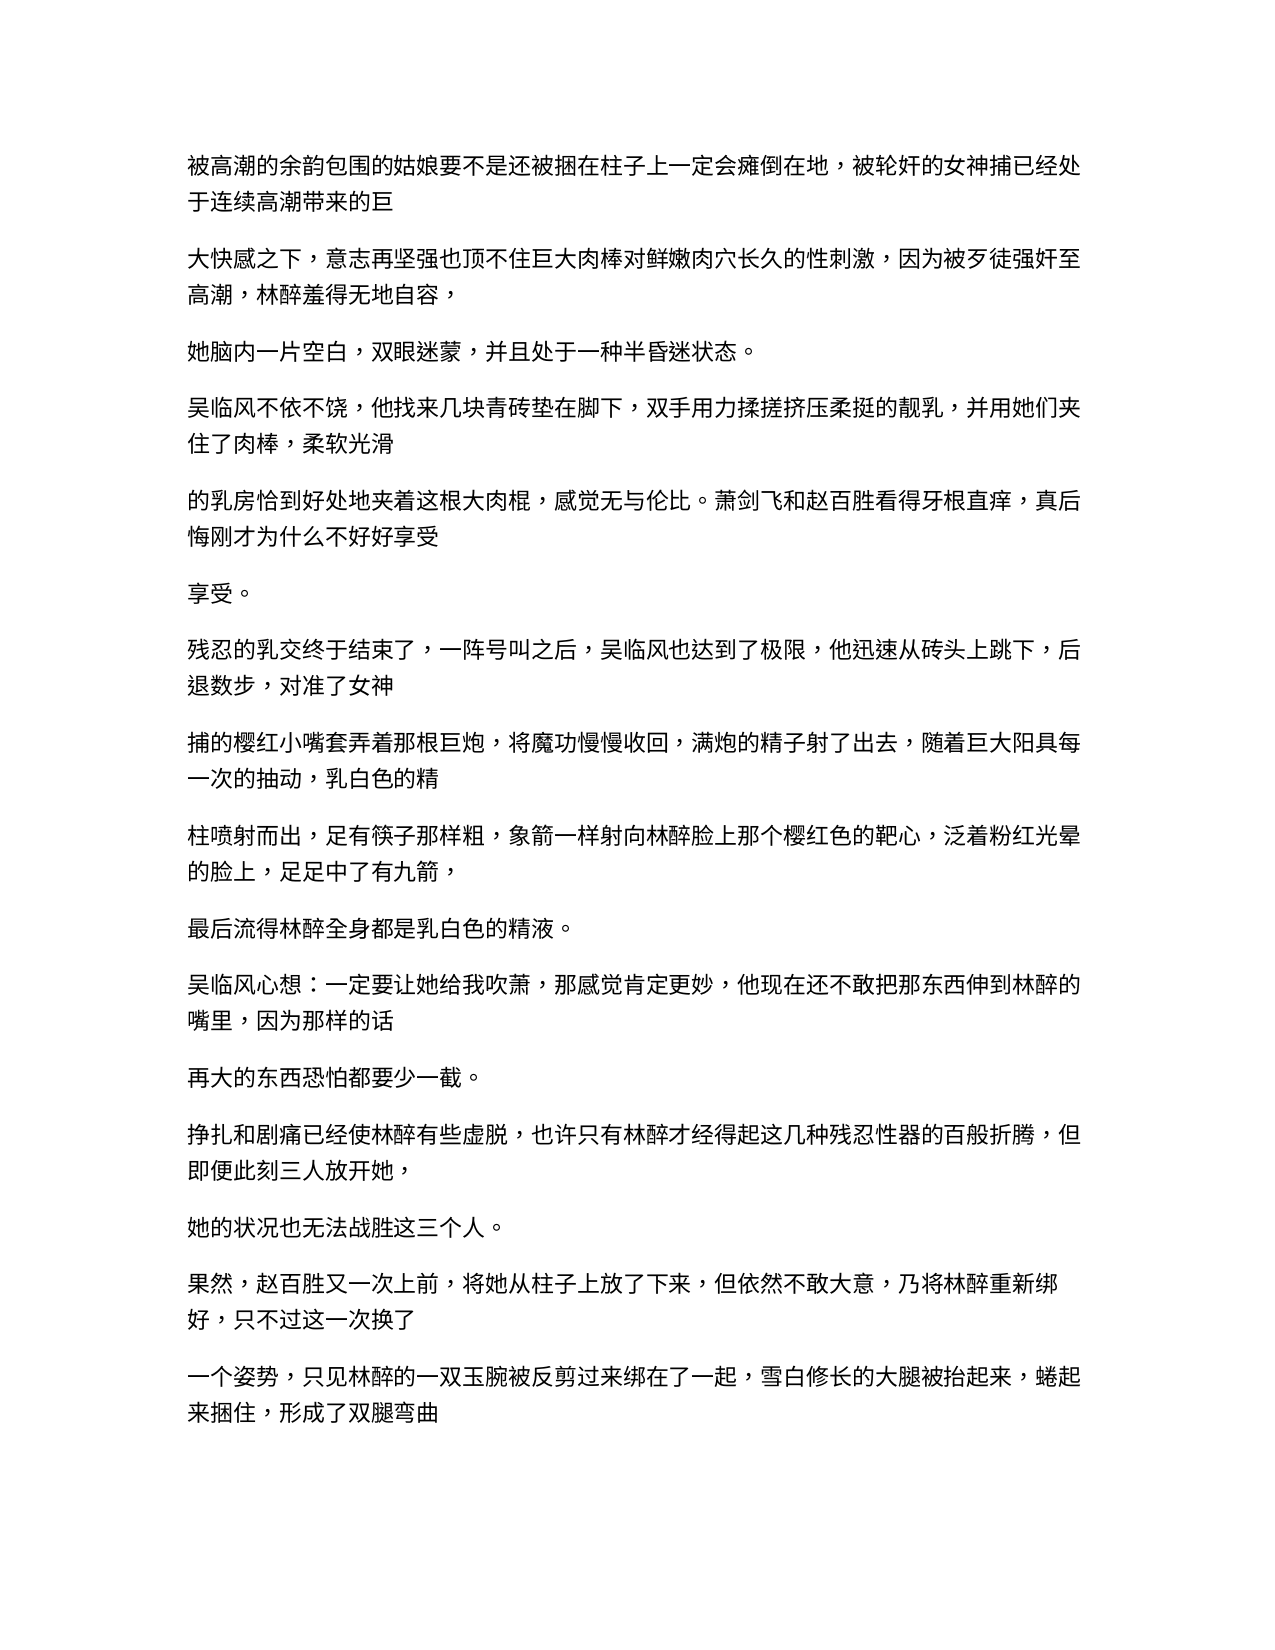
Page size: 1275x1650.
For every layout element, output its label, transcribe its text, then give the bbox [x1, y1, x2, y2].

text 被高潮的余韵包围的姑娘要不是还被捆在柱子上一定会瘫倒在地，被轮奸的女神捕已经处于连续高潮带来的巨 [187, 150, 1087, 217]
text 她脑内一片空白，双眼迷蒙，并且处于一种半昏迷状态。 [187, 335, 1087, 367]
text 吴临风不依不饶，他找来几块青砖垫在脚下，双手用力揉搓挤压柔挺的靓乳，并用她们夹住了肉棒，柔软光滑 [187, 392, 1087, 459]
text 再大的东西恐怕都要少一截。 [187, 1062, 1087, 1093]
text 最后流得林醉全身都是乳白色的精液。 [187, 912, 1087, 944]
text 的乳房恰到好处地夹着这根大肉棍，感觉无与伦比。萧剑飞和赵百胜看得牙根直痒，真后悔刚才为什么不好好享受 [187, 485, 1087, 552]
text 吴临风心想：一定要让她给我吹萧，那感觉肯定更妙，他现在还不敢把那东西伸到林醉的嘴里，因为那样的话 [187, 969, 1087, 1036]
text 大快感之下，意志再坚强也顶不住巨大肉棒对鲜嫩肉穴长久的性刺激，因为被歹徒强奸至高潮，林醉羞得无地自容， [187, 243, 1087, 310]
text 她的状况也无法战胜这三个人。 [187, 1211, 1087, 1243]
text 挣扎和剧痛已经使林醉有些虚脱，也许只有林醉才经得起这几种残忍性器的百般折腾，但即便此刻三人放开她， [187, 1119, 1087, 1186]
text 果然，赵百胜又一次上前，将她从柱子上放了下来，但依然不敢大意，乃将林醉重新绑好，只不过这一次换了 [187, 1268, 1087, 1335]
text 一个姿势，只见林醉的一双玉腕被反剪过来绑在了一起，雪白修长的大腿被抬起来，蜷起来捆住，形成了双腿弯曲 [187, 1361, 1087, 1428]
text 柱喷射而出，足有筷子那样粗，象箭一样射向林醉脸上那个樱红色的靶心，泛着粉红光晕的脸上，足足中了有九箭， [187, 820, 1087, 887]
text 捕的樱红小嘴套弄着那根巨炮，将魔功慢慢收回，满炮的精子射了出去，随着巨大阳具每一次的抽动，乳白色的精 [187, 727, 1087, 794]
text 享受。 [187, 578, 1087, 609]
text 残忍的乳交终于结束了，一阵号叫之后，吴临风也达到了极限，他迅速从砖头上跳下，后退数步，对准了女神 [187, 634, 1087, 702]
